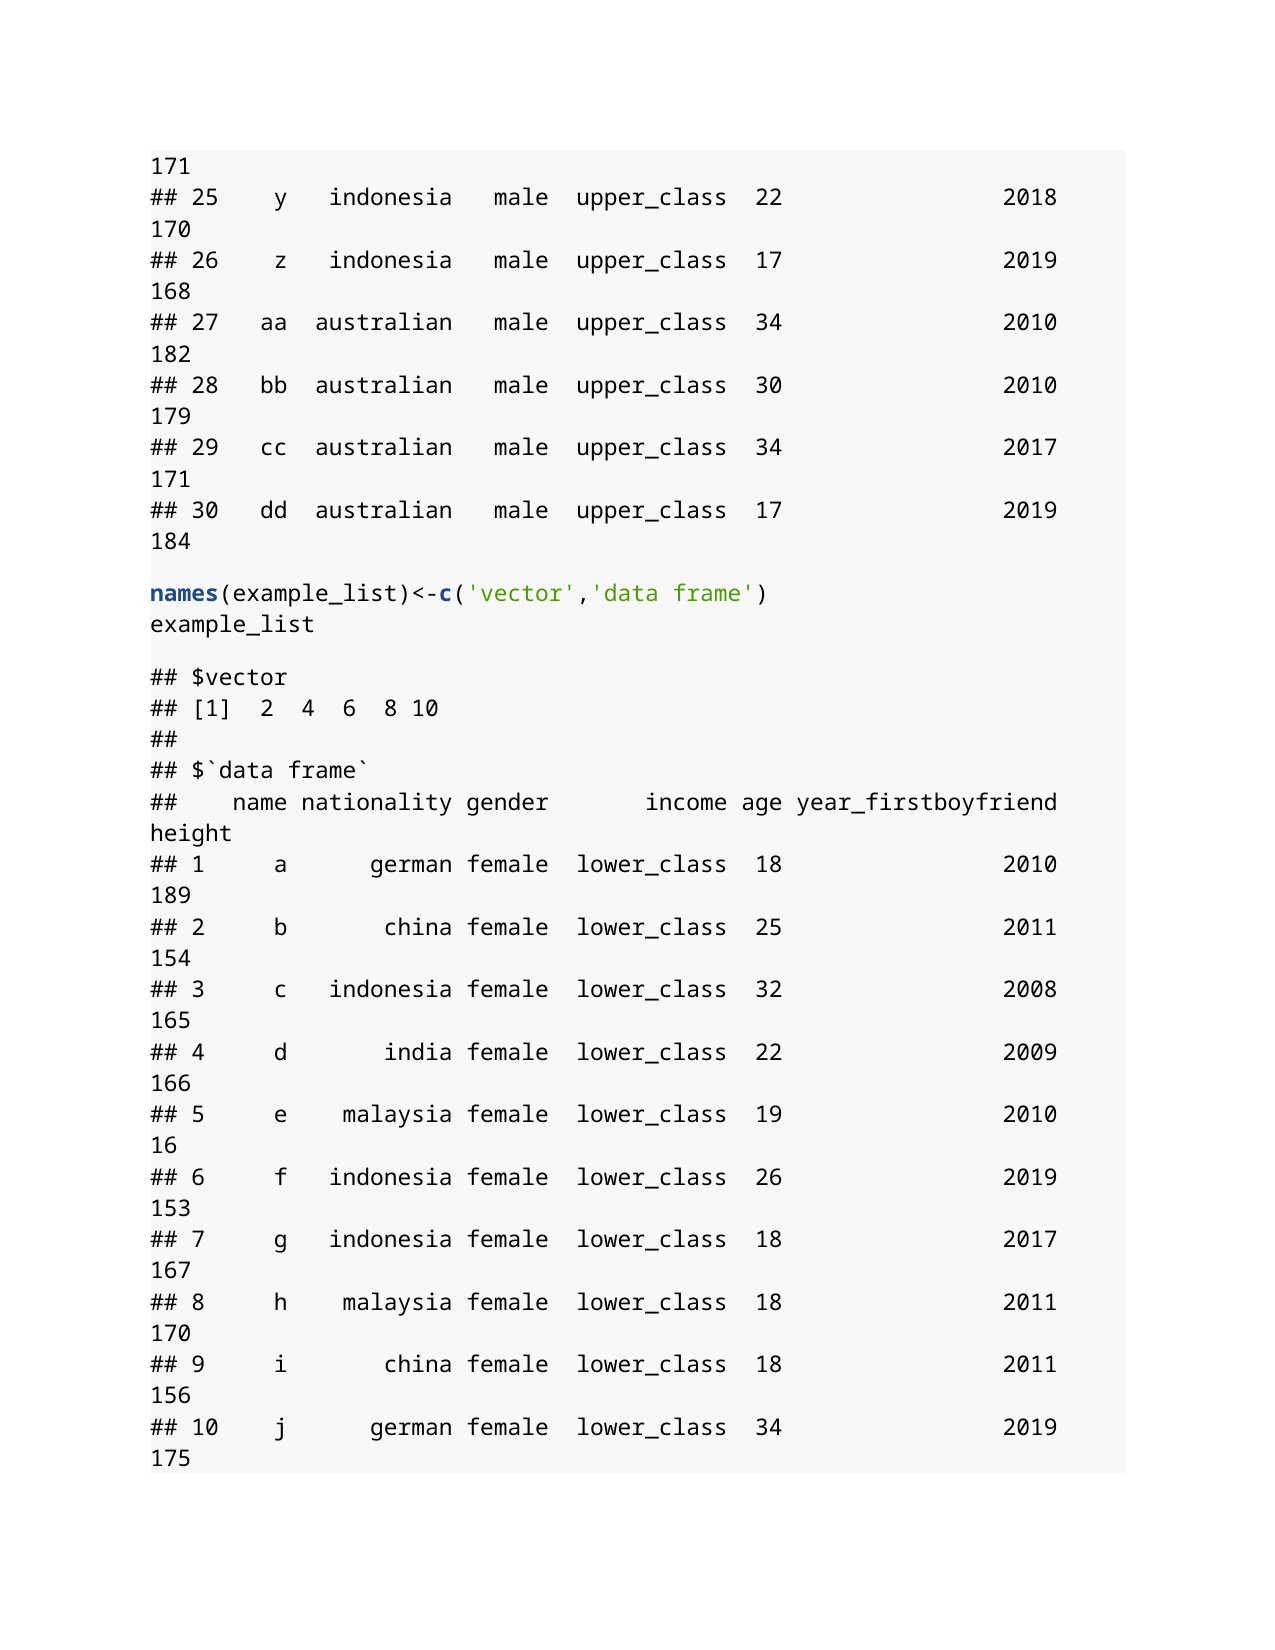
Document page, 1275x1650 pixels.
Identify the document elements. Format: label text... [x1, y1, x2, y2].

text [150, 660, 1125, 1473]
text names(example_list)<-c('vector','data frame') example_list [315, 577, 1125, 639]
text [150, 150, 1125, 556]
